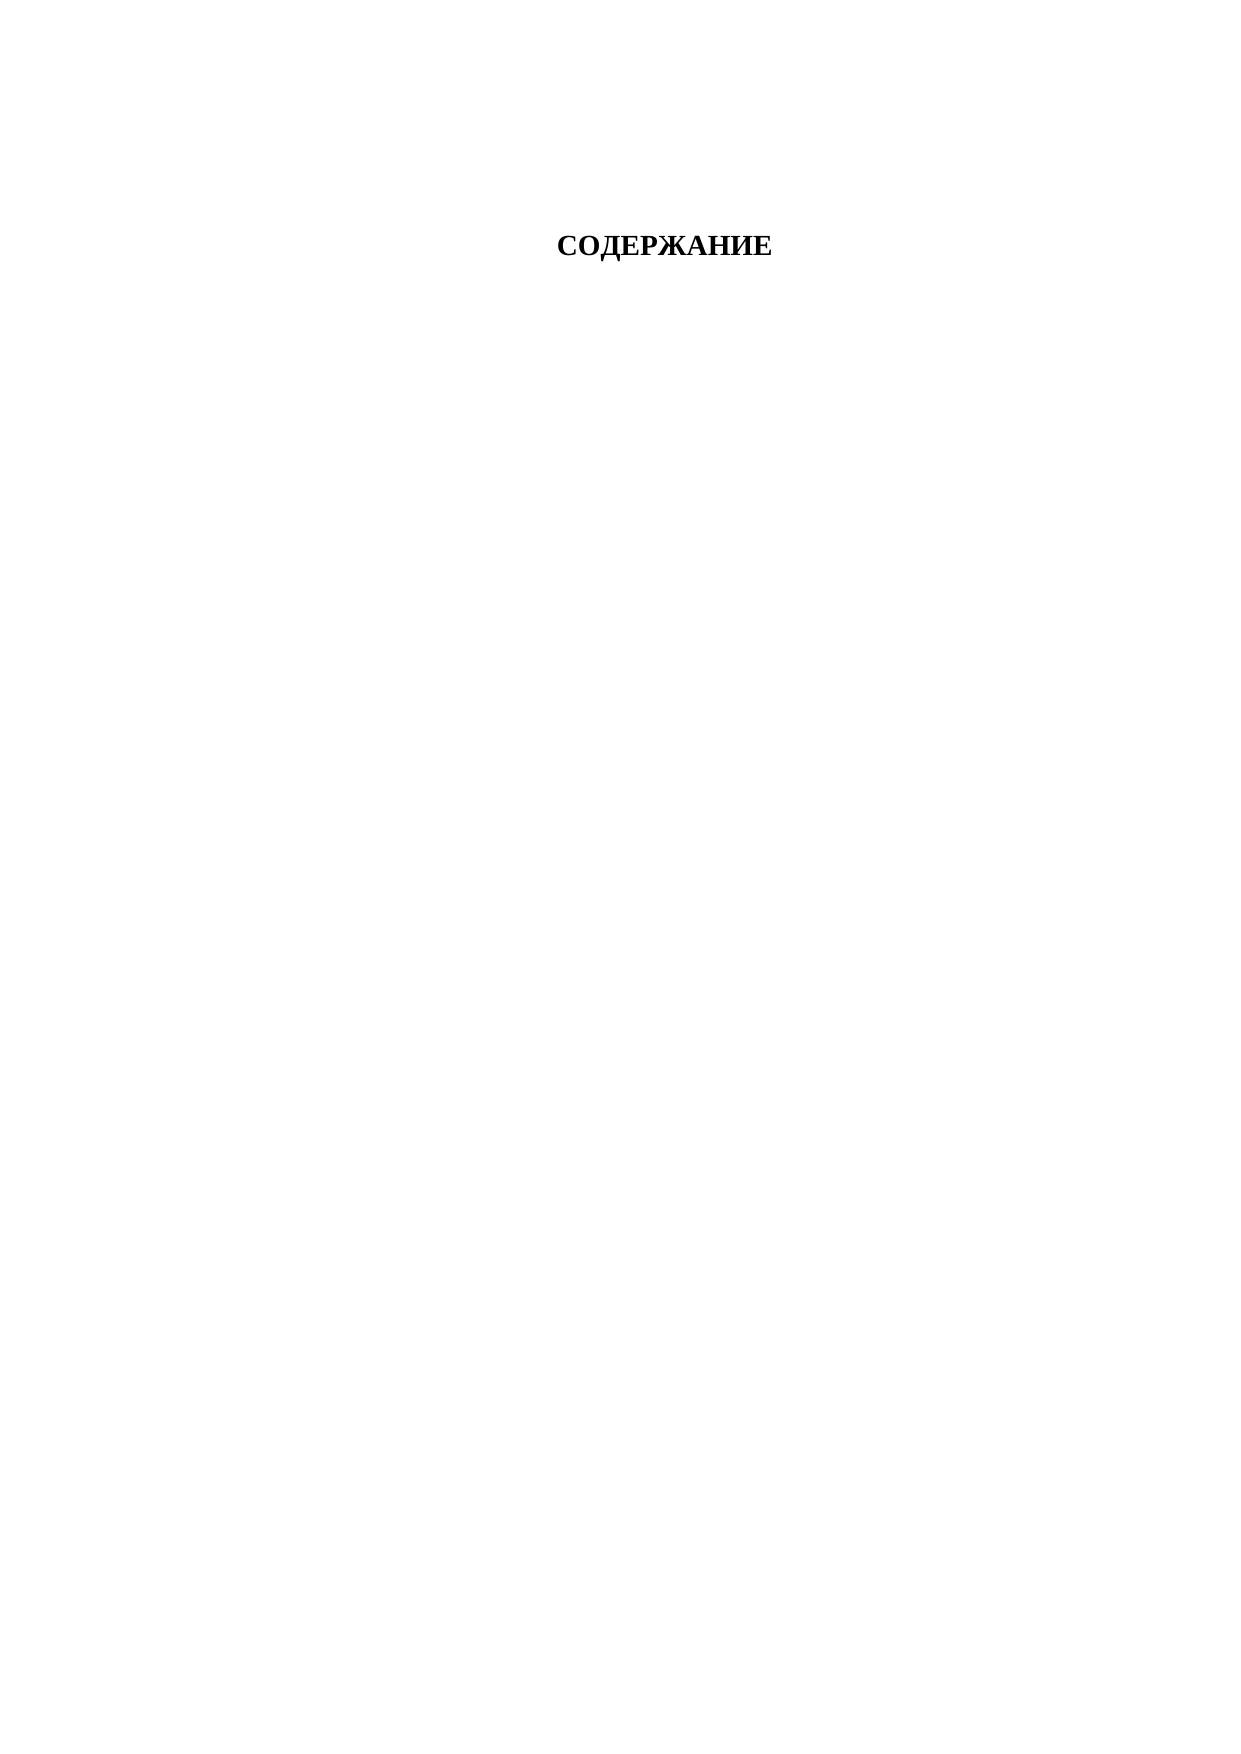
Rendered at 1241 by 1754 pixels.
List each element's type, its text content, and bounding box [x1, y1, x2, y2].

text Содержание [177, 228, 1152, 262]
